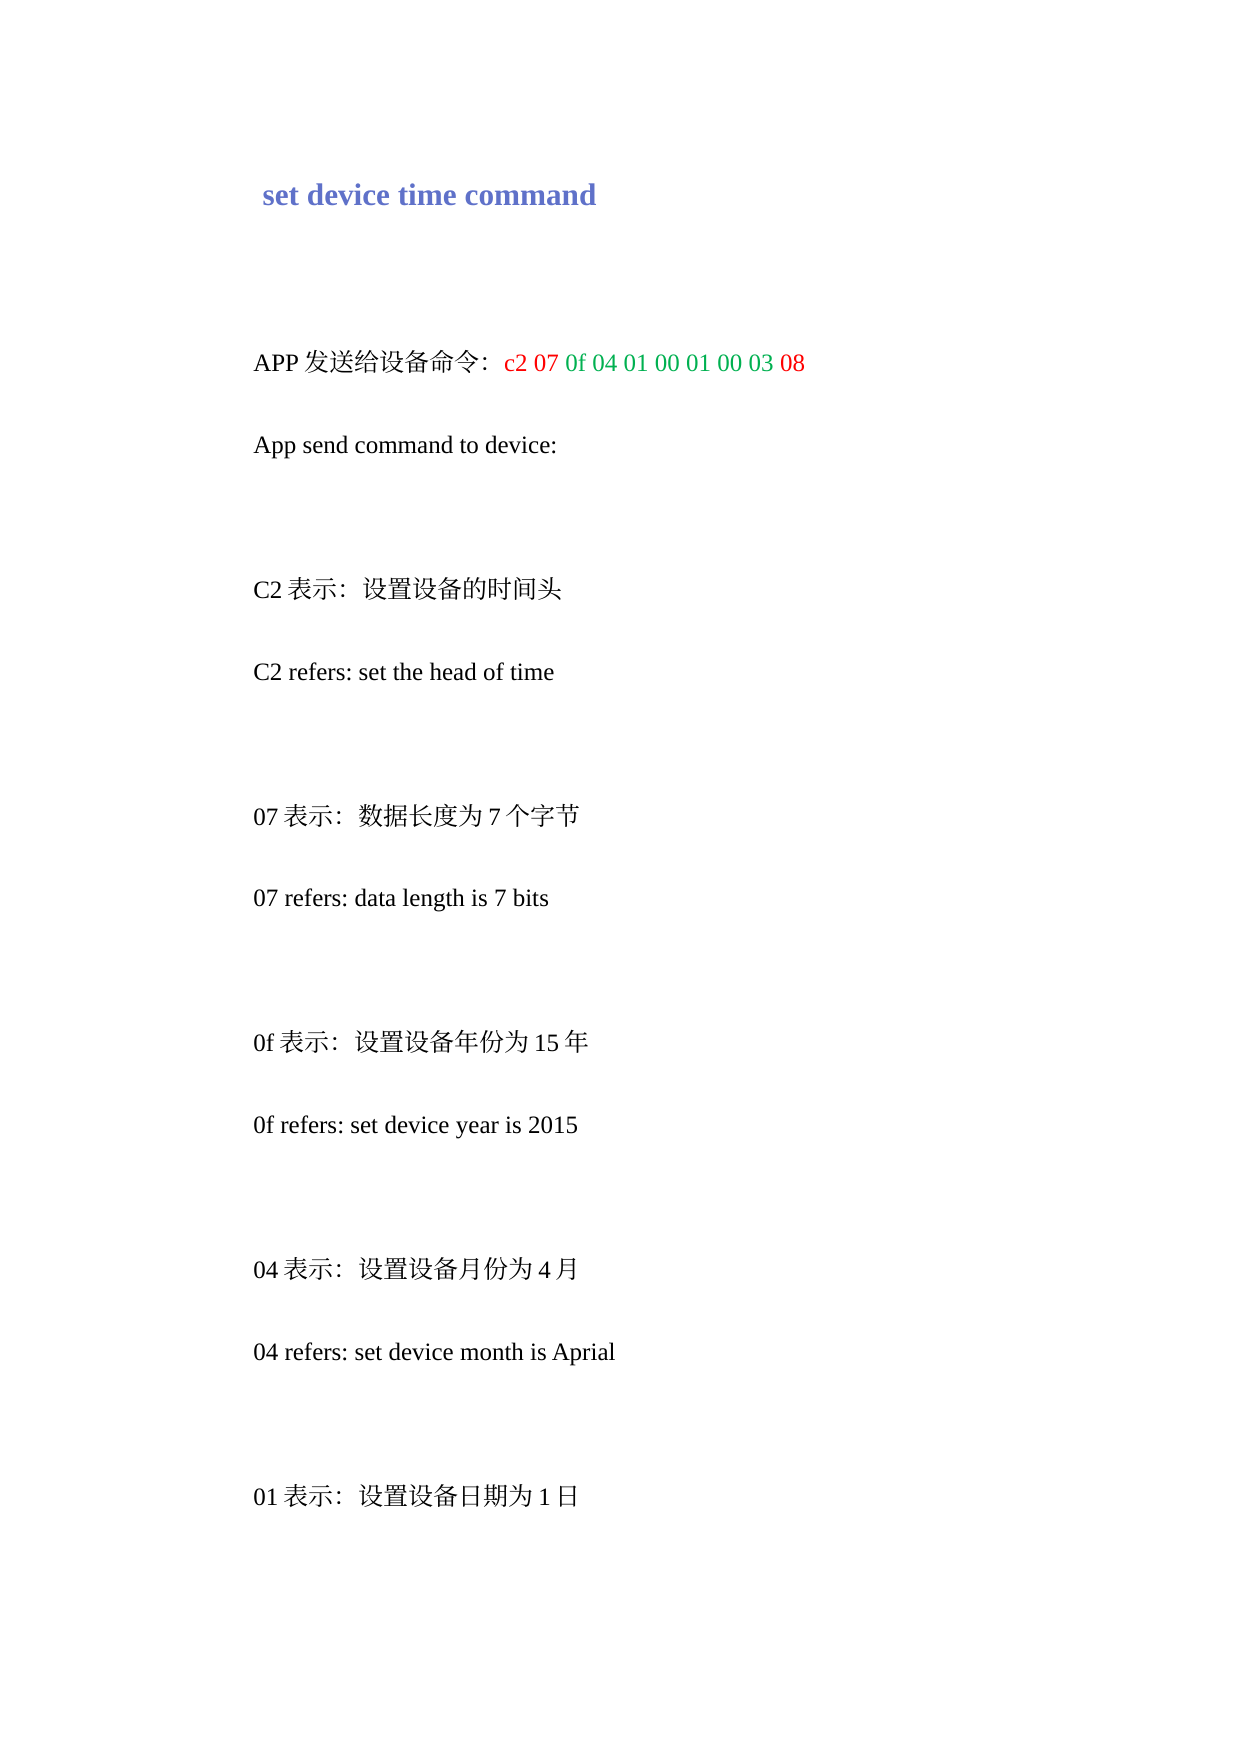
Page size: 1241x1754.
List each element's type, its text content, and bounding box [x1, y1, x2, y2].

text 04表示：设置设备月份为4月 [253, 1235, 1053, 1300]
text 07 refers: data length is 7 bits [253, 882, 1053, 914]
text 07表示：数据长度为7个字节 [253, 782, 1053, 847]
text C2 refers: set the head of time [253, 655, 1053, 687]
text 04 refers: set device month is Aprial [253, 1335, 1053, 1367]
text App send command to device: [253, 428, 1053, 461]
text 01表示：设置设备日期为1日 [253, 1462, 1053, 1527]
text 0f表示：设置设备年份为15年 [253, 1009, 1053, 1074]
text C2表示：设置设备的时间头 [253, 555, 1053, 620]
text 0f refers: set device year is 2015 [253, 1108, 1053, 1141]
text APP发送给设备命令：c2 07 0f 04 01 00 01 00 03 08 [253, 329, 1053, 394]
list set device time command [262, 162, 1053, 227]
